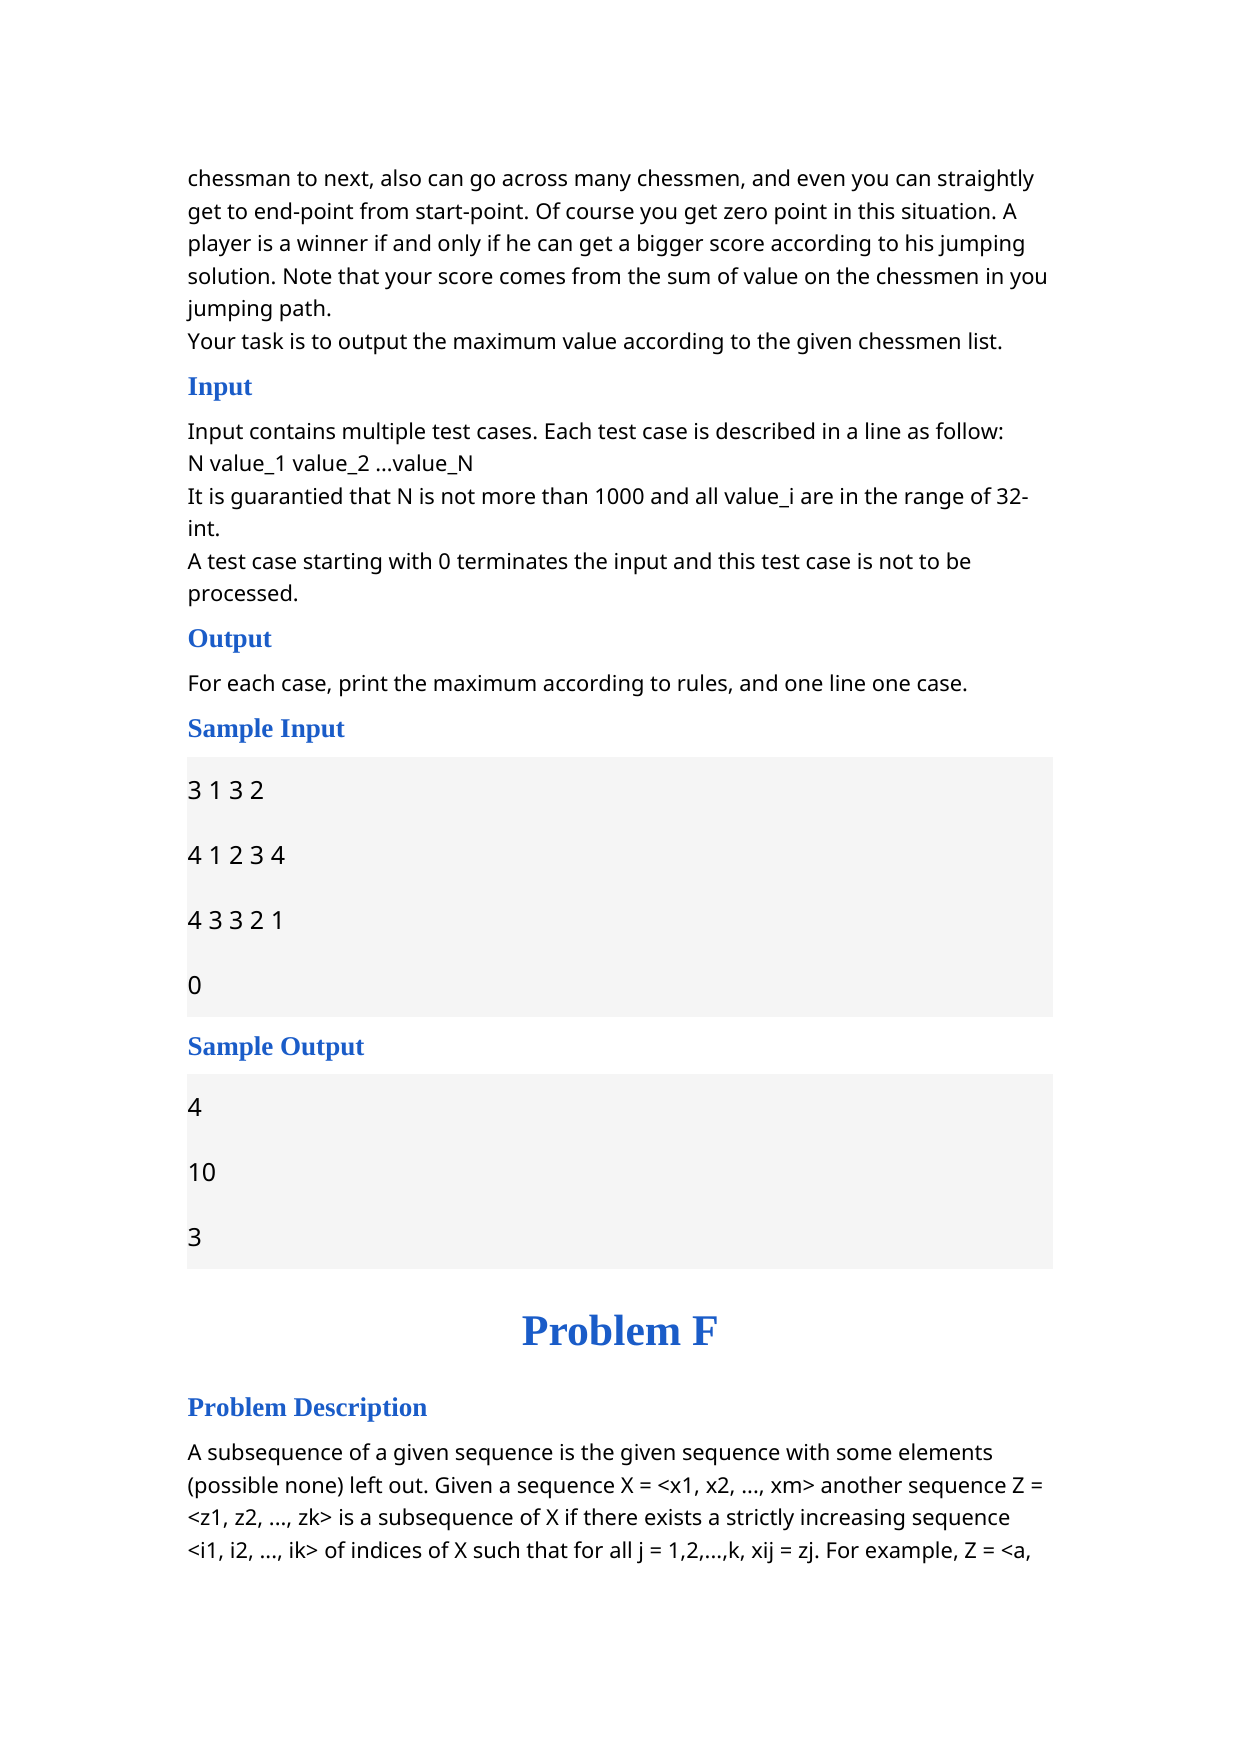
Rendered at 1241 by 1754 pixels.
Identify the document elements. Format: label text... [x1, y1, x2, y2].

text Output [187, 622, 1053, 654]
text 3 1 3 2 [187, 757, 1053, 822]
text For each case, print the maximum according to rules, and one line one case. [187, 667, 1053, 699]
text Problem F [187, 1298, 1053, 1363]
text Input [187, 369, 1053, 402]
text 10 [187, 1139, 1053, 1204]
text 4 [187, 1074, 1053, 1139]
text 4 1 2 3 4 [187, 822, 1053, 887]
text 0 [187, 952, 1053, 1017]
text 4 3 3 2 1 [187, 887, 1053, 952]
text 3 [187, 1204, 1053, 1269]
text Problem Description [187, 1391, 1053, 1423]
text Sample Output [187, 1029, 1053, 1062]
text Sample Input [187, 712, 1053, 744]
text Input contains multiple test cases. Each test case is described in a line as follow: N value_1 value_2 …value_N It is guarantied that N is not more than 1000 and all value_i are in the range of 32-int. A test case starting with 0 terminates the input and this test case is not to be processed. [187, 414, 1053, 609]
